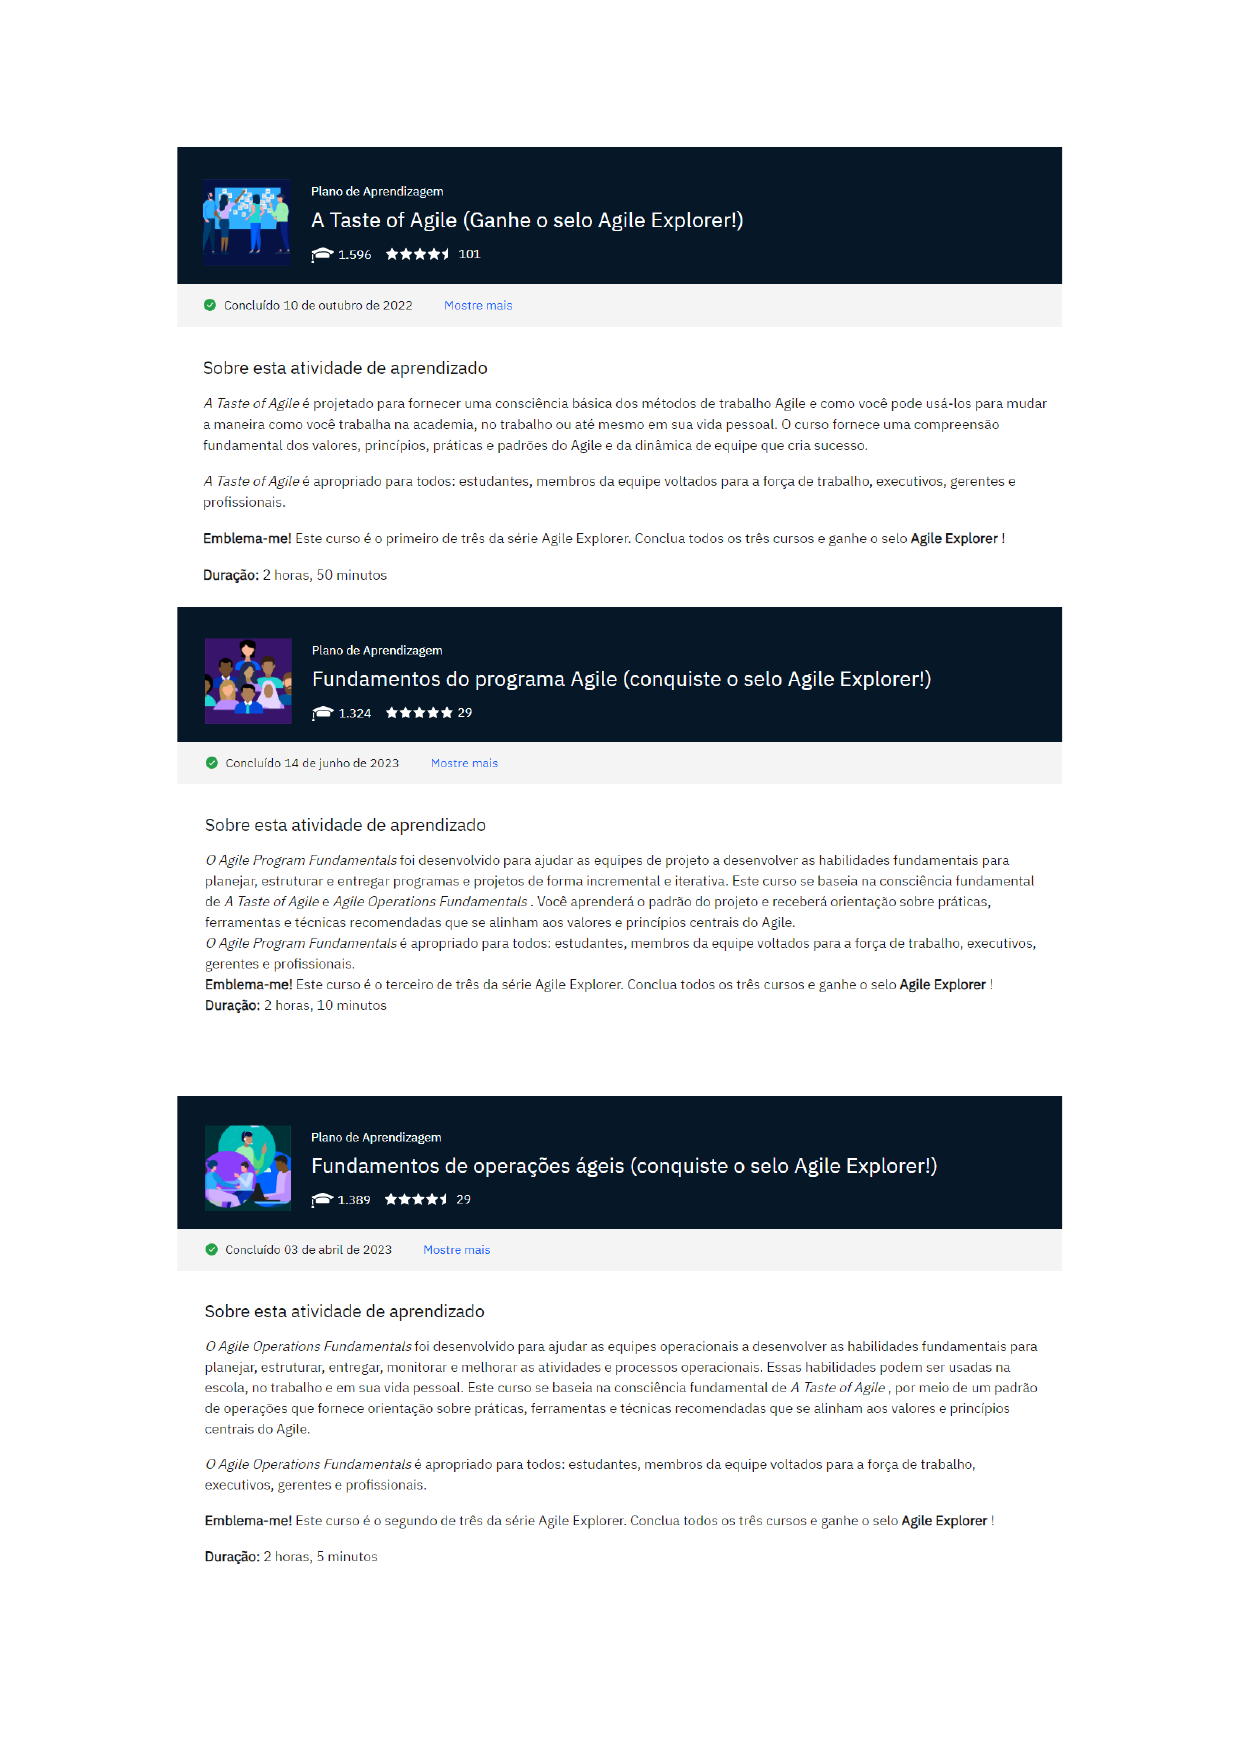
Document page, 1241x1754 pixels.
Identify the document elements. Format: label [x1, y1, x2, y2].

picture [177, 1096, 1063, 1580]
picture [177, 147, 1063, 587]
picture [177, 605, 1063, 1031]
